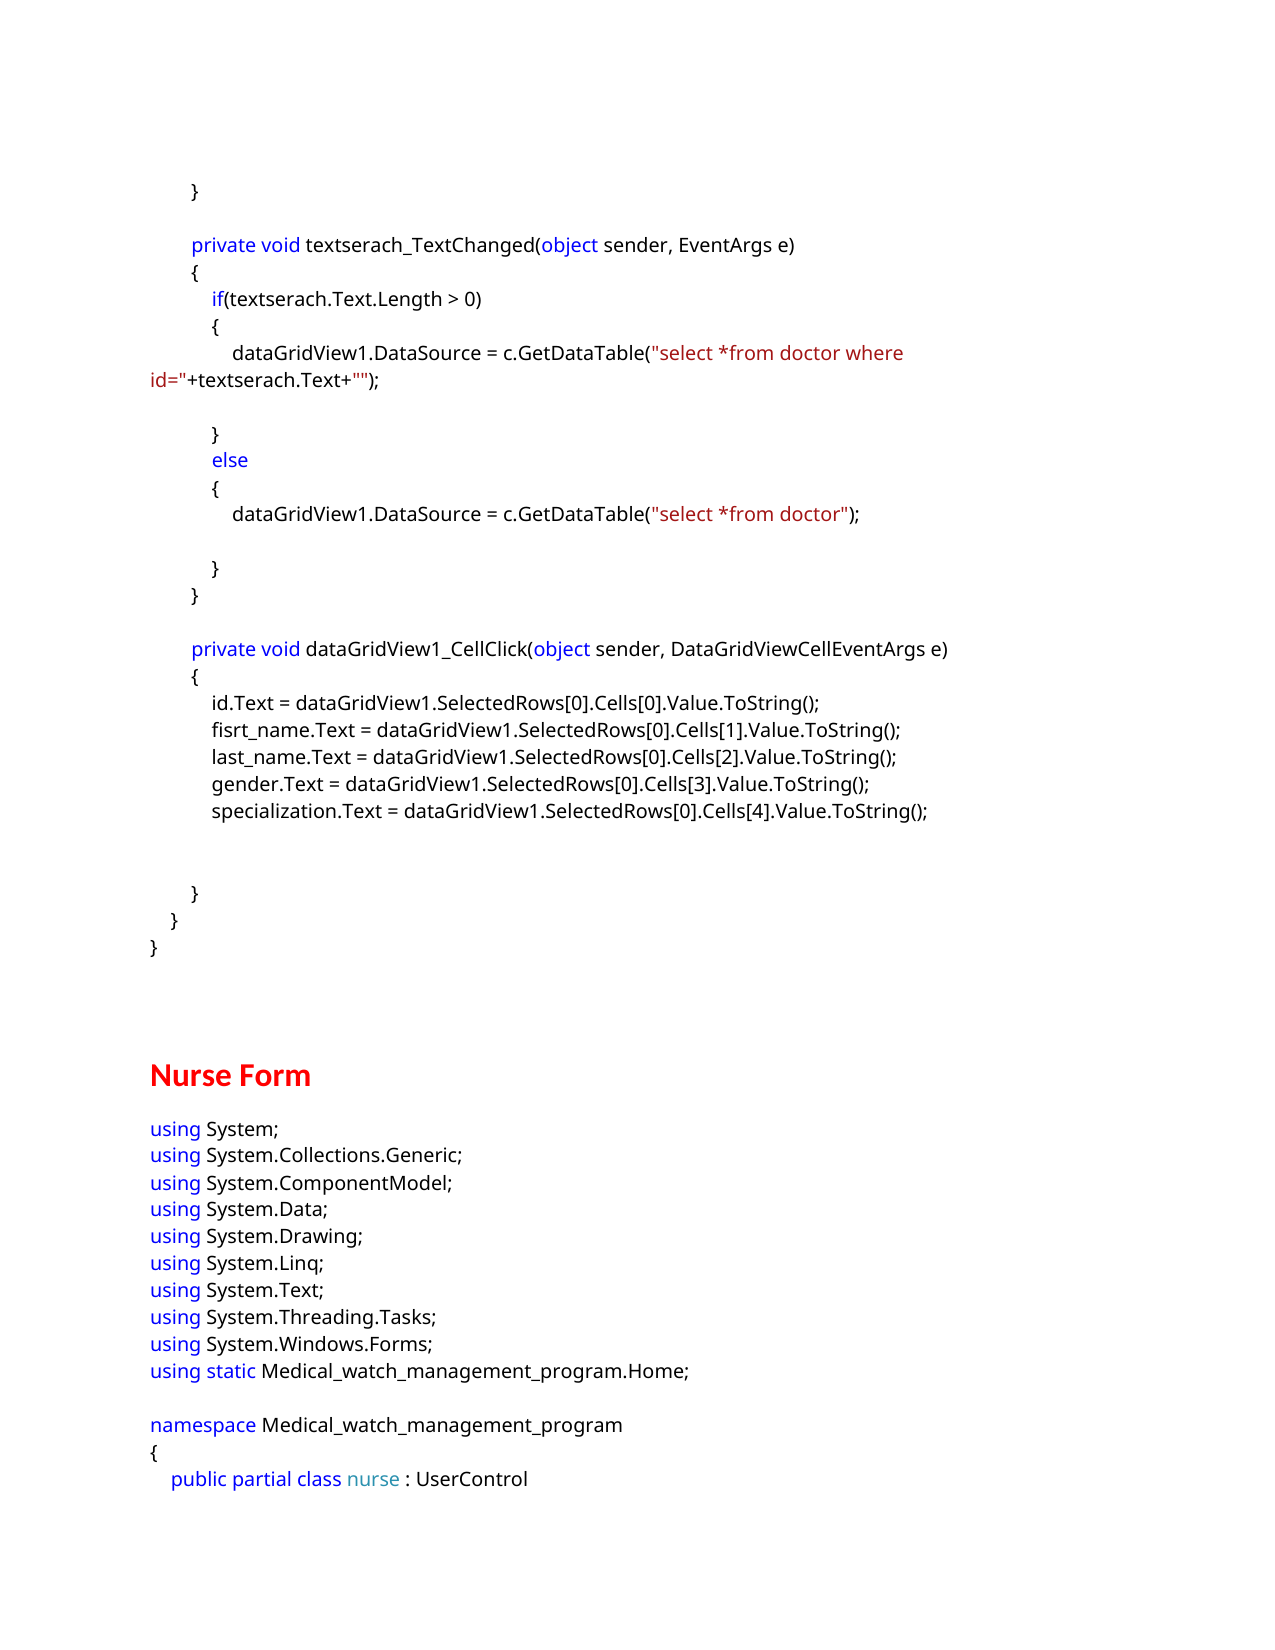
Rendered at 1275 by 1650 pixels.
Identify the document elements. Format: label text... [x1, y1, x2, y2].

text using System.Windows.Forms; [150, 1331, 1125, 1358]
text } [150, 420, 1125, 447]
text using System; [150, 1115, 1125, 1142]
text id.Text = dataGridView1.SelectedRows[0].Cells[0].Value.ToString(); [150, 689, 1125, 717]
text using System.Data; [150, 1196, 1125, 1223]
text last_name.Text = dataGridView1.SelectedRows[0].Cells[2].Value.ToString(); [150, 743, 1125, 771]
text using static Medical_watch_management_program.Home; [150, 1358, 1125, 1384]
text } [150, 879, 1125, 906]
text else [150, 447, 1125, 474]
text private void dataGridView1_CellClick(object sender, DataGridViewCellEventArgs e) [150, 636, 1125, 663]
text using System.Collections.Generic; [150, 1142, 1125, 1169]
text { [150, 258, 1125, 285]
text } [150, 906, 1125, 933]
text { [150, 1438, 1125, 1466]
text dataGridView1.DataSource = c.GetDataTable("select *from doctor"); [150, 501, 1125, 528]
text specialization.Text = dataGridView1.SelectedRows[0].Cells[4].Value.ToString(); [150, 797, 1125, 824]
text { [150, 474, 1125, 501]
text } [150, 177, 1125, 204]
text fisrt_name.Text = dataGridView1.SelectedRows[0].Cells[1].Value.ToString(); [150, 717, 1125, 743]
text public partial class nurse : UserControl [150, 1466, 1125, 1492]
text } [150, 555, 1125, 582]
text using System.Threading.Tasks; [150, 1304, 1125, 1331]
text { [150, 312, 1125, 339]
text Nurse Form [150, 1054, 1125, 1095]
text using System.Drawing; [150, 1223, 1125, 1250]
text dataGridView1.DataSource = c.GetDataTable("select *from doctor where id="+textserach.Text+""); [150, 339, 1125, 393]
text { [150, 663, 1125, 689]
text } [150, 933, 1125, 960]
text using System.ComponentModel; [150, 1169, 1125, 1196]
text gender.Text = dataGridView1.SelectedRows[0].Cells[3].Value.ToString(); [150, 771, 1125, 797]
text } [150, 582, 1125, 609]
text using System.Linq; [150, 1250, 1125, 1277]
text private void textserach_TextChanged(object sender, EventArgs e) [150, 231, 1125, 258]
text if(textserach.Text.Length > 0) [150, 285, 1125, 312]
text using System.Text; [150, 1277, 1125, 1304]
text namespace Medical_watch_management_program [150, 1412, 1125, 1438]
